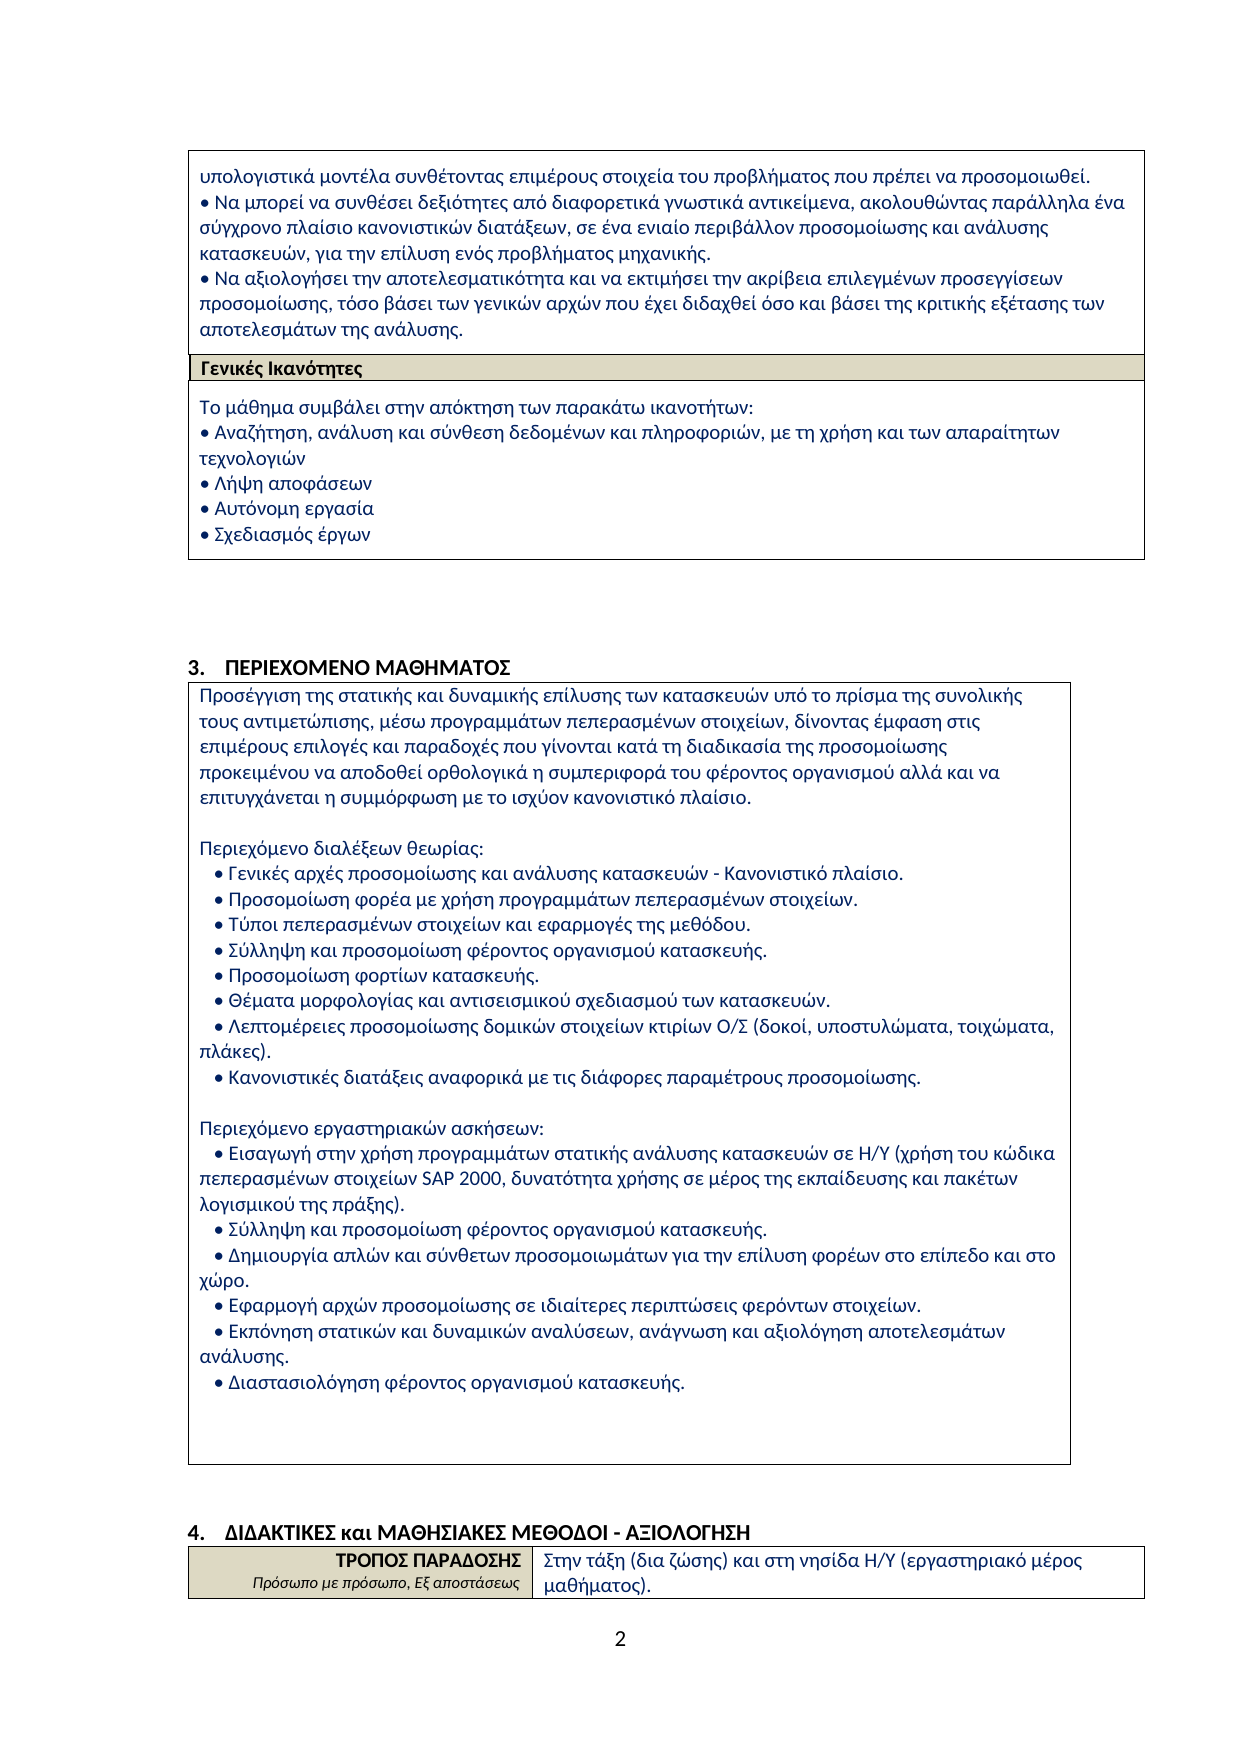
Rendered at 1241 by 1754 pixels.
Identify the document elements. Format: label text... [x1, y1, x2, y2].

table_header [189, 1547, 532, 1598]
table_cell Το μάθημα συμβάλει στην απόκτηση των παρακάτω ικανοτήτων: • Αναζήτηση, ανάλυση και σύνθεση δεδομένων και πληροφοριών, με τη χρήση και των απαραίτητων τεχνολογιών • Λήψη αποφάσεων • Αυτόνομη εργασία • Σχεδιασμός έργων [189, 381, 1144, 559]
table_cell Γενικές Ικανότητες [191, 355, 1144, 380]
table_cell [189, 151, 1144, 354]
table_header Προσέγγιση της στατικής και δυναμικής επίλυσης των κατασκευών υπό το πρίσμα της συνολικής τους αντιμετώπισης, μέσω προγραμμάτων πεπερασμένων στοιχείων, δίνοντας έμφαση στις επιμέρους επιλογές και παραδοχές που γίνονται κατά τη διαδικασία της προσομοίωσης προκειμένου να αποδοθεί ορθολογικά η συμπεριφορά του φέροντος οργανισμού αλλά και να επιτυγχάνεται η συμμόρφωση με το ισχύον κανονιστικό πλαίσιο. Περιεχόμενο διαλέξεων θεωρίας: • Γενικές αρχές προσομοίωσης και ανάλυσης κατασκευών - Κανονιστικό πλαίσιο. • Προσομοίωση φορέα με χρήση προγραμμάτων πεπερασμένων στοιχείων. • Τύποι πεπερασμένων στοιχείων και εφαρμογές της μεθόδου. • Σύλληψη και προσομοίωση φέροντος οργανισμού κατασκευής. • Προσομοίωση φορτίων κατασκευής. • Θέματα μορφολογίας και αντισεισμικού σχεδιασμού των κατασκευών. • Λεπτομέρειες προσομοίωσης δομικών στοιχείων κτιρίων Ο/Σ (δοκοί, υποστυλώματα, τοιχώματα, πλάκες). • Κανονιστικές διατάξεις αναφορικά με τις διάφορες παραμέτρους προσομοίωσης. Περιεχόμενο εργαστηριακών ασκήσεων: • Εισαγωγή στην χρήση προγραμμάτων στατικής ανάλυσης κατασκευών σε Η/Υ (χρήση του κώδικα πεπερασμένων στοιχείων SAP 2000, δυνατότητα χρήσης σε μέρος της εκπαίδευσης και πακέτων λογισμικού της πράξης). • Σύλληψη και προσομοίωση φέροντος οργανισμού κατασκευής. • Δημιουργία απλών και σύνθετων προσομοιωμάτων για την επίλυση φορέων στο επίπεδο και στο χώρο. • Εφαρμογή αρχών προσομοίωσης σε ιδιαίτερες περιπτώσεις φερόντων στοιχείων. • Εκπόνηση στατικών και δυναμικών αναλύσεων, ανάγνωση και αξιολόγηση αποτελεσμάτων ανάλυσης. • Διαστασιολόγηση φέροντος οργανισμού κατασκευής. [189, 683, 1070, 1464]
list ΠΕΡΙΕΧΟΜΕΝΟ ΜΑΘΗΜΑΤΟΣ [187, 653, 1053, 682]
list ΔΙΔΑΚΤΙΚΕΣ και ΜΑΘΗΣΙΑΚΕΣ ΜΕΘΟΔΟΙ - ΑΞΙΟΛΟΓΗΣΗ [187, 1518, 1053, 1546]
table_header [533, 1547, 1144, 1598]
